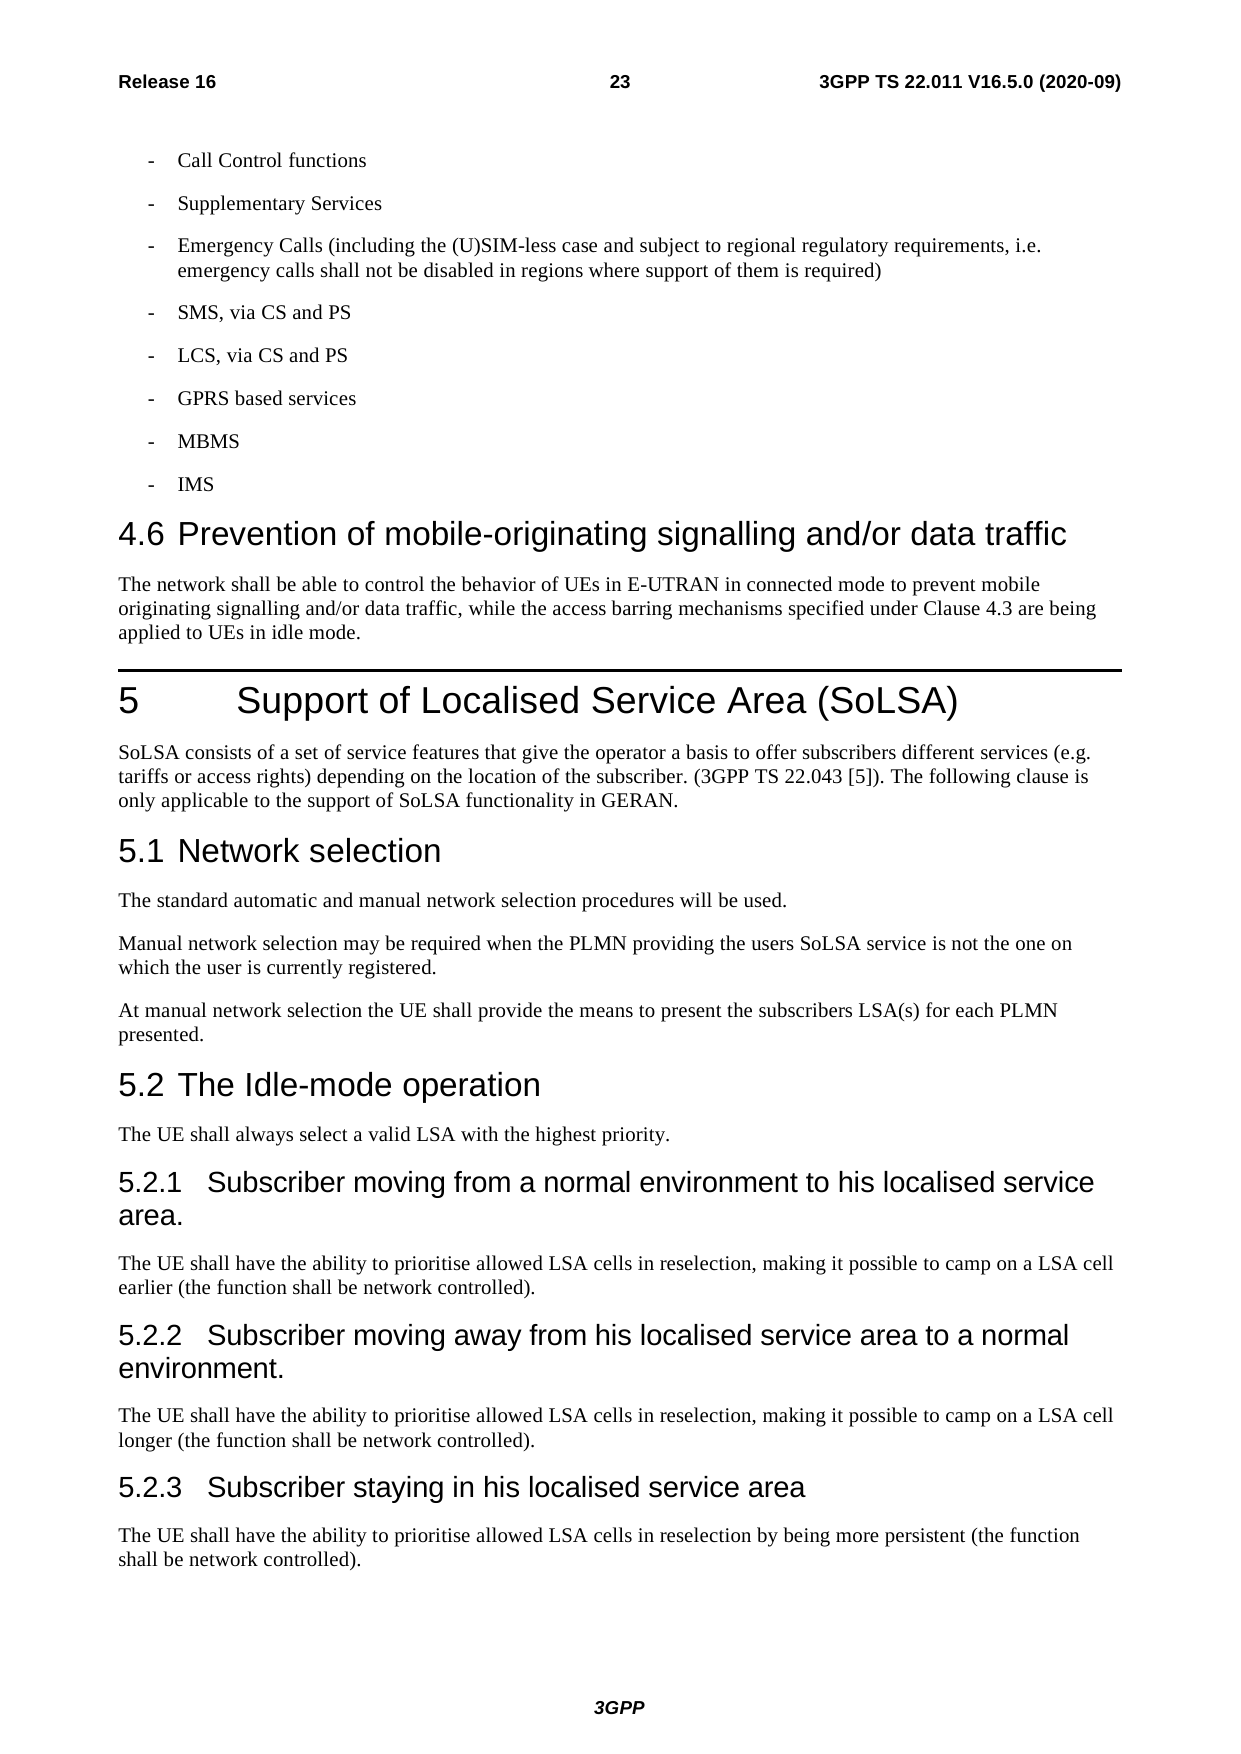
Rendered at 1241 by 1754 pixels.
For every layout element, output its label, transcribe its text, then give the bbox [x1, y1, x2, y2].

text - GPRS based services [148, 386, 1122, 410]
subtitle 5 Support of Localised Service Area (SoLSA) [118, 672, 1122, 721]
subtitle 5.2 The Idle-mode operation [118, 1065, 1122, 1103]
text - LCS, via CS and PS [148, 343, 1122, 367]
text - SMS, via CS and PS [148, 300, 1122, 324]
subtitle 5.2.1 Subscriber moving from a normal environment to his localised service area. [118, 1165, 1122, 1232]
subtitle 5.2.2 Subscriber moving away from his localised service area to a normal environment. [118, 1317, 1122, 1384]
text - Supplementary Services [148, 191, 1122, 214]
subtitle 5.2.3 Subscriber staying in his localised service area [118, 1470, 1122, 1504]
text - Emergency Calls (including the (U)SIM-less case and subject to regional regulatory requirements, i.e. emergency calls shall not be disabled in regions where support of them is required) [148, 233, 1122, 281]
text The UE shall have the ability to prioritise allowed LSA cells in reselection, making it possible to camp on a LSA cell earlier (the function shall be network controlled). [118, 1251, 1122, 1299]
text The UE shall have the ability to prioritise allowed LSA cells in reselection, making it possible to camp on a LSA cell longer (the function shall be network controlled). [118, 1403, 1122, 1451]
text The UE shall have the ability to prioritise allowed LSA cells in reselection by being more persistent (the function shall be network controlled). [118, 1522, 1122, 1571]
text The UE shall always select a valid LSA with the highest priority. [118, 1122, 1122, 1146]
text At manual network selection the UE shall provide the means to present the subscribers LSA(s) for each PLMN presented. [118, 998, 1122, 1046]
subtitle 4.6 Prevention of mobile-originating signalling and/or data traffic [118, 514, 1122, 553]
text - IMS [148, 471, 1122, 496]
text - MBMS [148, 429, 1122, 453]
text The network shall be able to control the behavior of UEs in E-UTRAN in connected mode to prevent mobile originating signalling and/or data traffic, while the access barring mechanisms specified under Clause 4.3 are being applied to UEs in idle mode. [118, 572, 1122, 644]
text The standard automatic and manual network selection procedures will be used. [118, 888, 1122, 912]
text SoLSA consists of a set of service features that give the operator a basis to offer subscribers different services (e.g. tariffs or access rights) depending on the location of the subscriber. (3GPP TS 22.043 [5]). The following clause is only applicable to the support of SoLSA functionality in GERAN. [118, 740, 1122, 812]
subtitle 5.1 Network selection [118, 831, 1122, 869]
text Manual network selection may be required when the PLMN providing the users SoLSA service is not the one on which the user is currently registered. [118, 931, 1122, 979]
text - Call Control functions [148, 148, 1122, 172]
